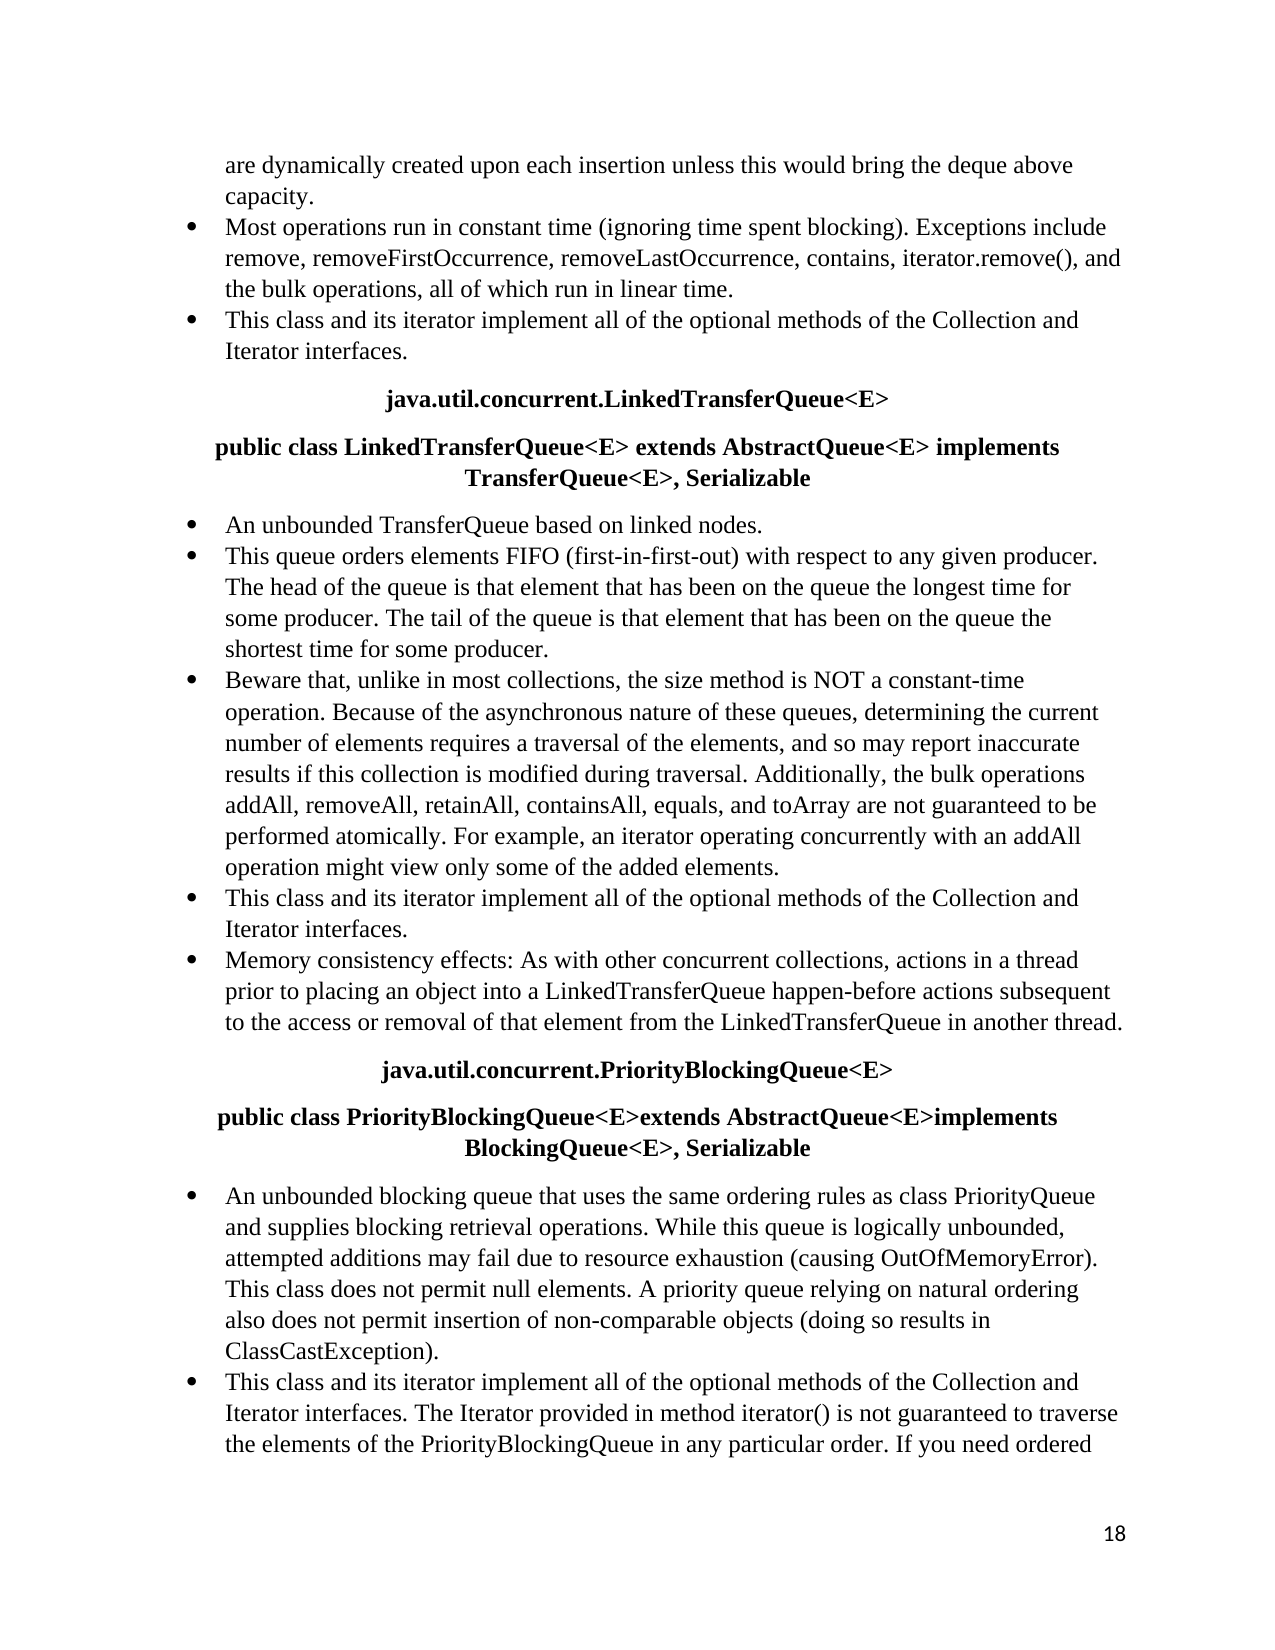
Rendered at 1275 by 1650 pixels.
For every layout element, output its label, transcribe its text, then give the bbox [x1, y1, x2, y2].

text public class LinkedTransferQueue<E> extends AbstractQueue<E> implements TransferQueue<E>, Serializable [150, 432, 1125, 491]
text java.util.concurrent.PriorityBlockingQueue<E> [150, 1055, 1125, 1083]
list An unbounded TransferQueue based on linked nodes. [187, 510, 1125, 539]
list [187, 1367, 1125, 1458]
text public class PriorityBlockingQueue<E>extends AbstractQueue<E>implements BlockingQueue<E>, Serializable [150, 1102, 1125, 1162]
list This class and its iterator implement all of the optional methods of the Collection and Iterator interfaces. [187, 305, 1125, 365]
text java.util.concurrent.LinkedTransferQueue<E> [150, 384, 1125, 413]
list This queue orders elements FIFO (first-in-first-out) with respect to any given producer. The head of the queue is that element that has been on the queue the longest time for some producer. The tail of the queue is that element that has been on the queue the shortest time for some producer. [187, 541, 1125, 663]
list An unbounded blocking queue that uses the same ordering rules as class PriorityQueue and supplies blocking retrieval operations. While this queue is logically unbounded, attempted additions may fail due to resource exhaustion (causing OutOfMemoryError). This class does not permit null elements. A priority queue relying on natural ordering also does not permit insertion of non-comparable objects (doing so results in ClassCastException). [187, 1181, 1125, 1365]
list Memory consistency effects: As with other concurrent collections, actions in a thread prior to placing an object into a LinkedTransferQueue happen-before actions subsequent to the access or removal of that element from the LinkedTransferQueue in another thread. [187, 945, 1125, 1036]
list This class and its iterator implement all of the optional methods of the Collection and Iterator interfaces. [187, 883, 1125, 943]
list Most operations run in constant time (ignoring time spent blocking). Exceptions include remove, removeFirstOccurrence, removeLastOccurrence, contains, iterator.remove(), and the bulk operations, all of which run in linear time. [187, 212, 1125, 303]
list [187, 150, 1125, 210]
list Beware that, unlike in most collections, the size method is NOT a constant-time operation. Because of the asynchronous nature of these queues, determining the current number of elements requires a traversal of the elements, and so may report inaccurate results if this collection is modified during traversal. Additionally, the bulk operations addAll, removeAll, retainAll, containsAll, equals, and toArray are not guaranteed to be performed atomically. For example, an iterator operating concurrently with an addAll operation might view only some of the added elements. [187, 666, 1125, 881]
